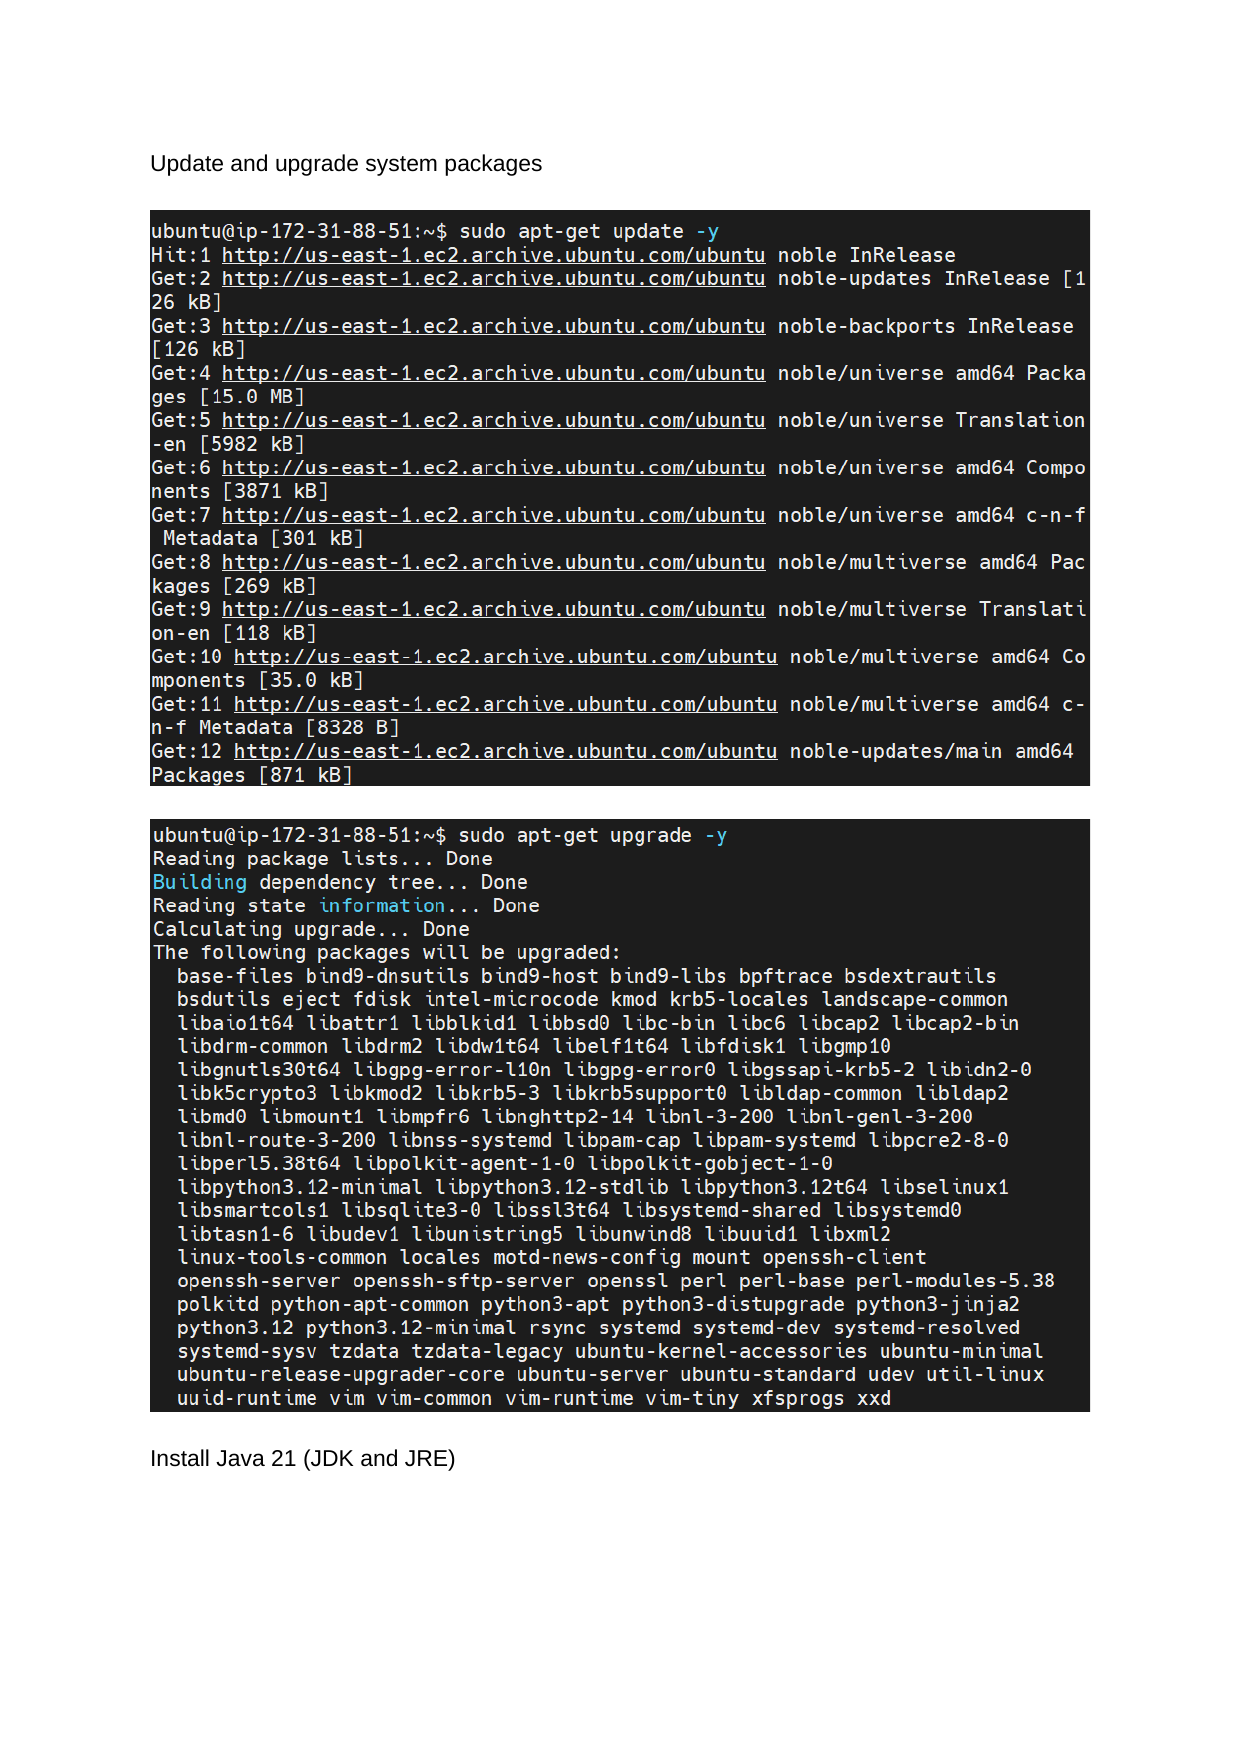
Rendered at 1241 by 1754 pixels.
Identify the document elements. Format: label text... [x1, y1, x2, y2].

text Update and upgrade system packages [150, 150, 1090, 176]
picture [150, 819, 1091, 1412]
picture [150, 210, 1091, 786]
text Install Java 21 (JDK and JRE) [150, 1445, 1090, 1472]
